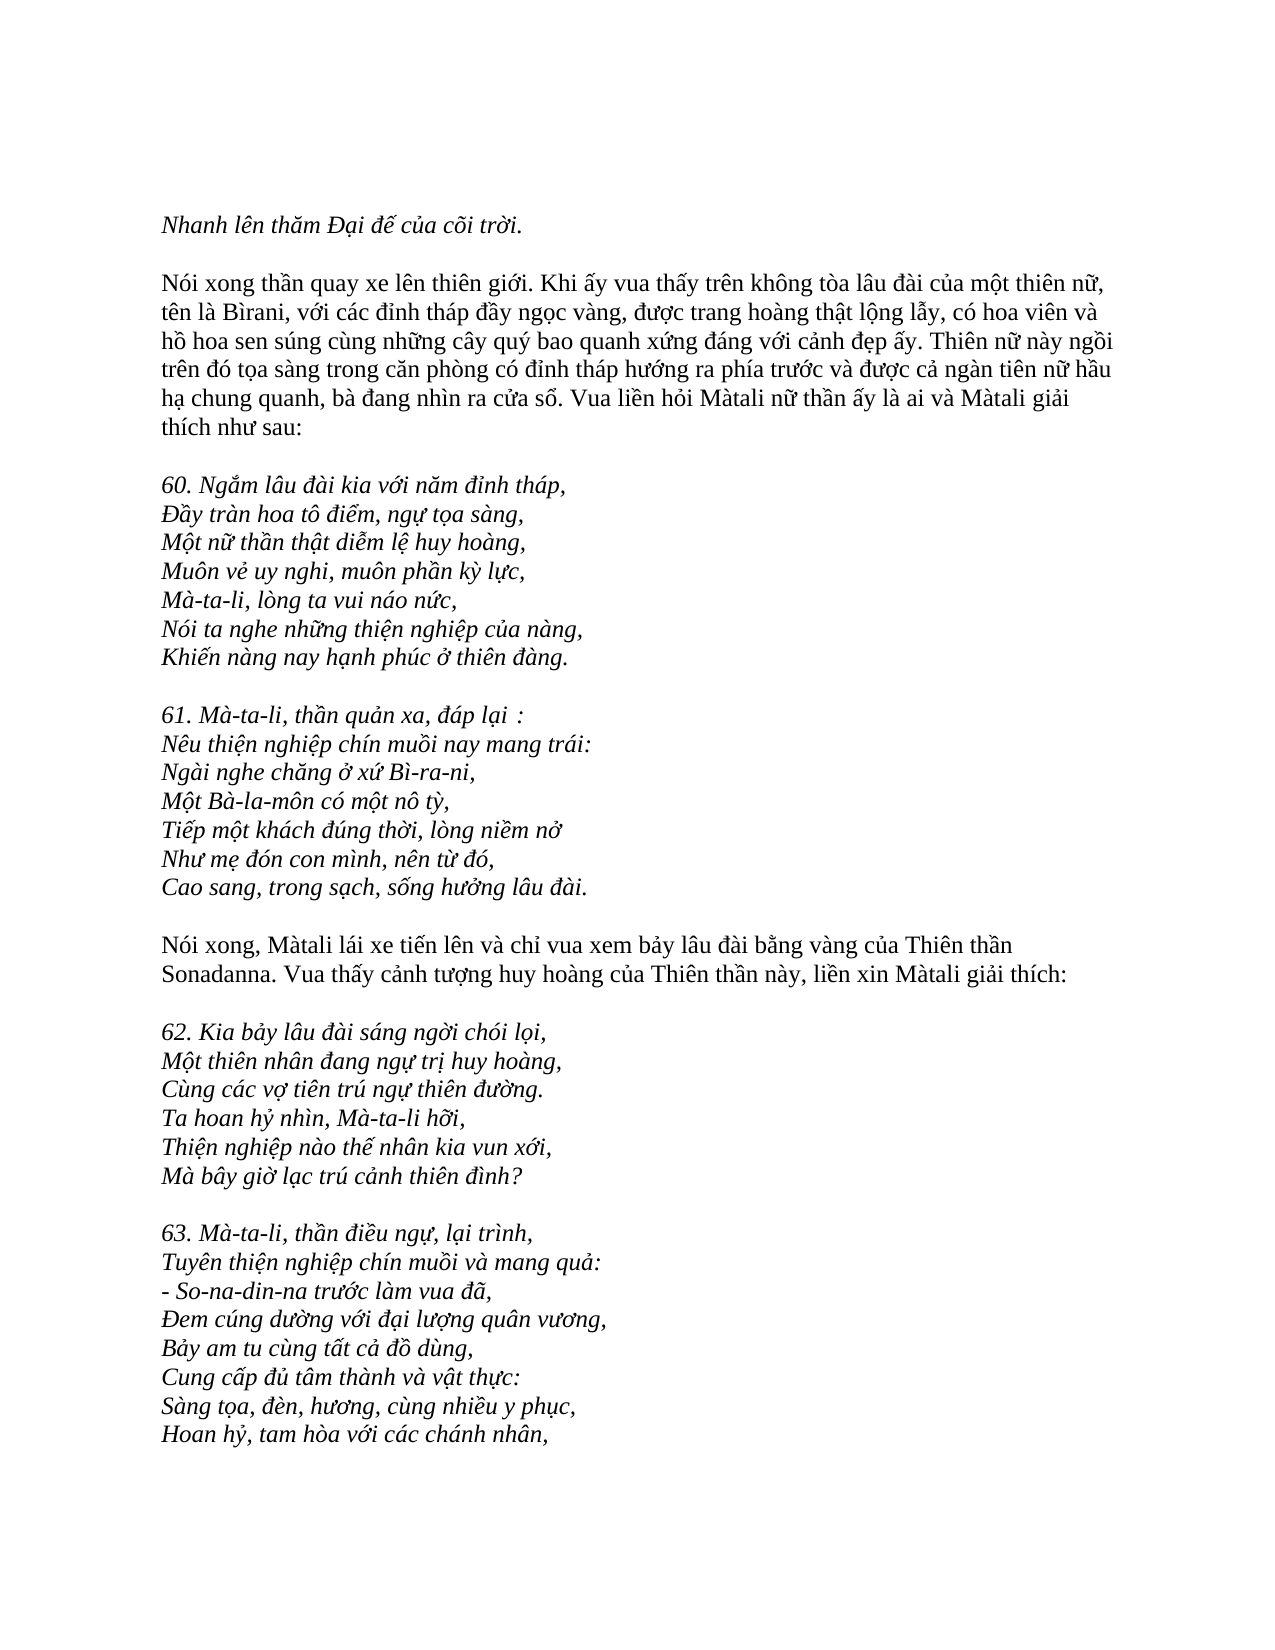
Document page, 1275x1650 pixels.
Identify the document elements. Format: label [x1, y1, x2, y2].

table_header [130, 150, 1145, 1479]
